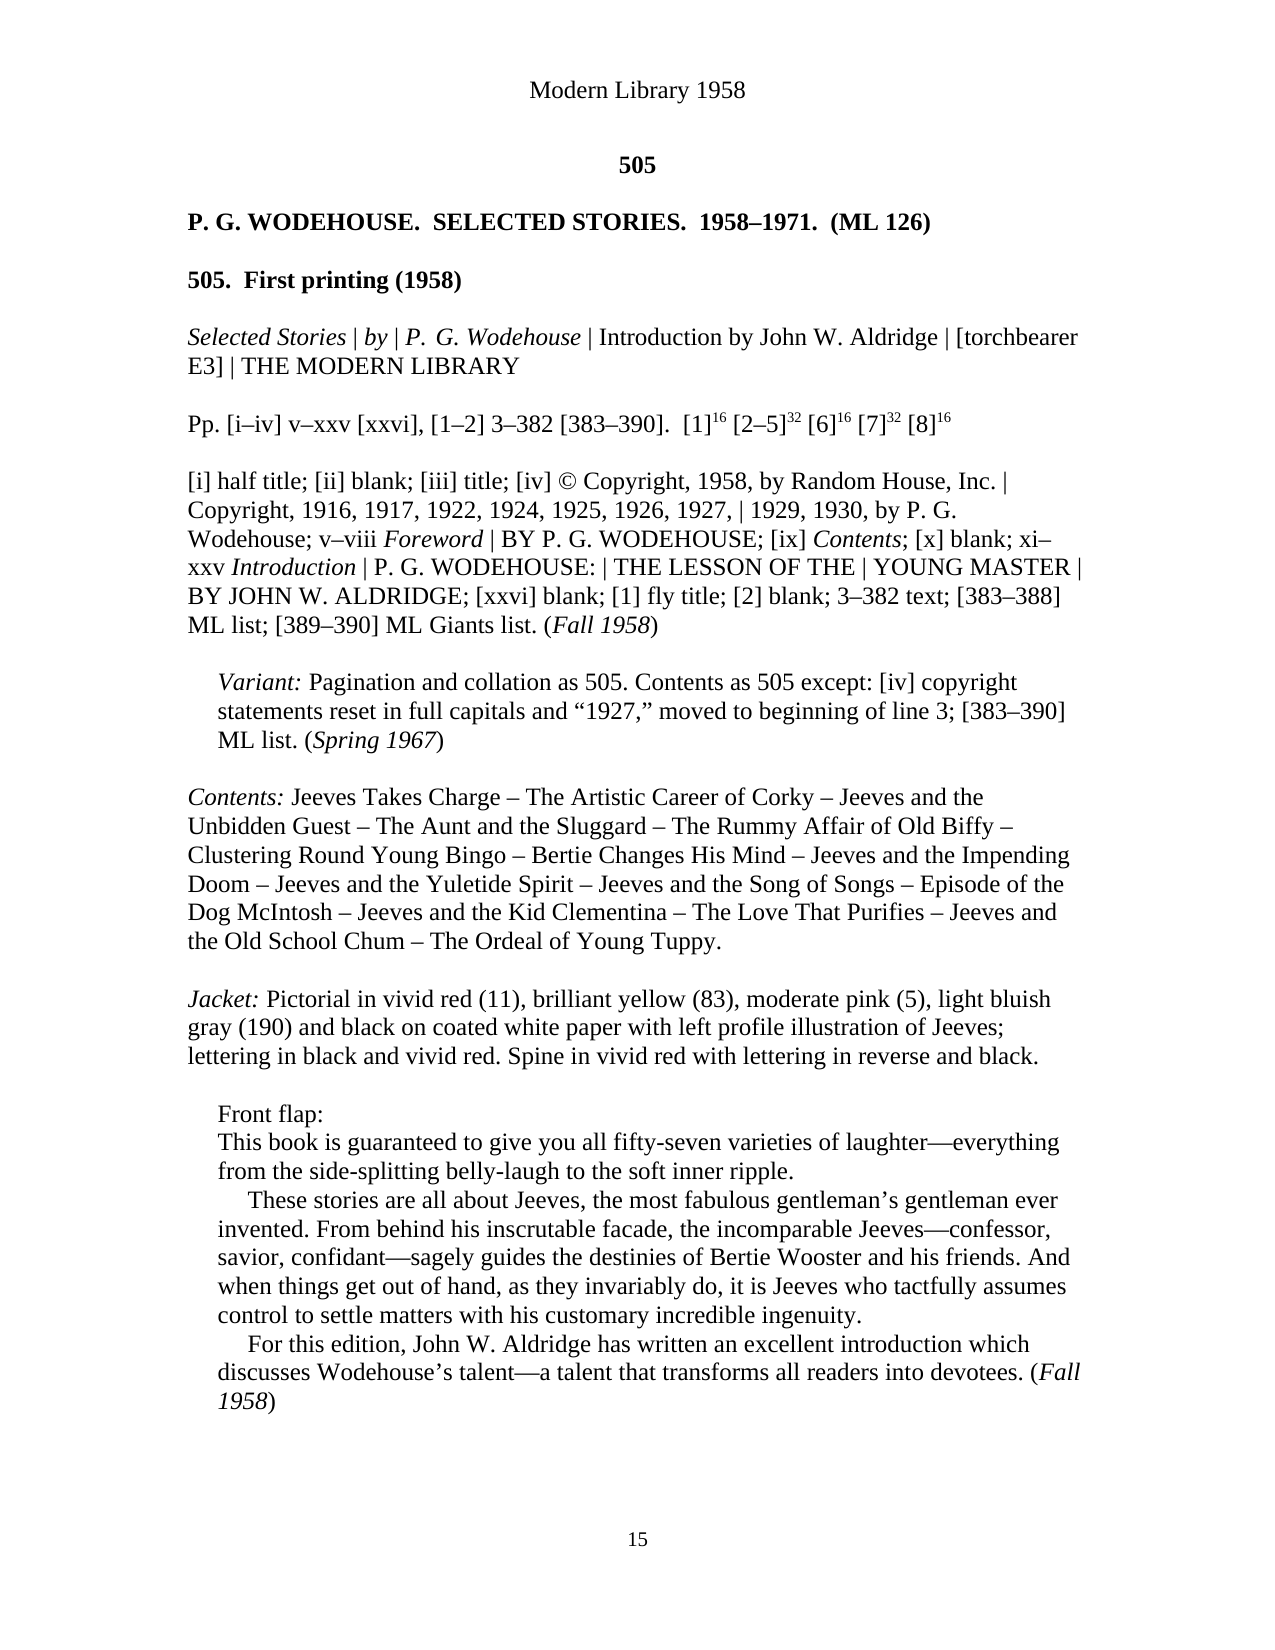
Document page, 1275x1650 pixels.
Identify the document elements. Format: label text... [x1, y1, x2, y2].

text Selected Stories | by | P. G. Wodehouse | Introduction by John W. Aldridge | [torchbearer E3] | THE MODERN LIBRARY [187, 322, 1087, 380]
text These stories are all about Jeeves, the most fabulous gentleman’s gentleman ever invented. From behind his inscrutable facade, the incomparable Jeeves—confessor, savior, confidant—sagely guides the destinies of Bertie Wooster and his friends. And when things get out of hand, as they invariably do, it is Jeeves who tactfully assumes control to settle matters with his customary incredible ingenuity. [217, 1185, 1087, 1329]
text Jacket: Pictorial in vivid red (11), brilliant yellow (83), moderate pink (5), light bluish gray (190) and black on coated white paper with left profile illustration of Jeeves; lettering in black and vivid red. Spine in vivid red with lettering in reverse and black. [187, 984, 1087, 1070]
text [i] half title; [ii] blank; [iii] title; [iv] © Copyright, 1958, by Random House, Inc. | Copyright, 1916, 1917, 1922, 1924, 1925, 1926, 1927, | 1929, 1930, by P. G. Wodehouse; v–viii Foreword | BY P. G. WODEHOUSE; [ix] Contents; [x] blank; xi–xxv Introduction | P. G. WODEHOUSE: | THE LESSON OF THE | YOUNG MASTER | BY JOHN W. ALDRIDGE; [xxvi] blank; [1] fly title; [2] blank; 3–382 text; [383–388] ML list; [389–390] ML Giants list. (Fall 1958) [187, 466, 1087, 639]
text 505. First printing (1958) [187, 265, 1087, 294]
text Variant: Pagination and collation as 505. Contents as 505 except: [iv] copyright statements reset in full capitals and “1927,” moved to beginning of line 3; [383–390] ML list. (Spring 1967) [217, 667, 1087, 754]
text For this edition, John W. Aldridge has written an excellent introduction which discusses Wodehouse’s talent—a talent that transforms all readers into devotees. (Fall 1958) [217, 1329, 1087, 1415]
text Contents: Jeeves Takes Charge – The Artistic Career of Corky – Jeeves and the Unbidden Guest – The Aunt and the Sluggard – The Rummy Affair of Old Biffy – Clustering Round Young Bingo – Bertie Changes His Mind – Jeeves and the Impending Doom – Jeeves and the Yuletide Spirit – Jeeves and the Song of Songs – Episode of the Dog McIntosh – Jeeves and the Kid Clementina – The Love That Purifies – Jeeves and the Old School Chum – The Ordeal of Young Tuppy. [187, 782, 1087, 955]
text Pp. [i–iv] v–xxv [xxvi], [1–2] 3–382 [383–390]. [1]16 [2–5]32 [6]16 [7]32 [8]16 [187, 409, 1087, 437]
text P. G. WODEHOUSE. SELECTED STORIES. 1958–1971. (ML 126) [187, 207, 1087, 236]
text 505 [187, 150, 1087, 179]
text Front flap: [187, 1099, 1087, 1127]
text This book is guaranteed to give you all fifty-seven varieties of laughter—everything from the side-splitting belly-laugh to the soft inner ripple. [217, 1127, 1087, 1185]
